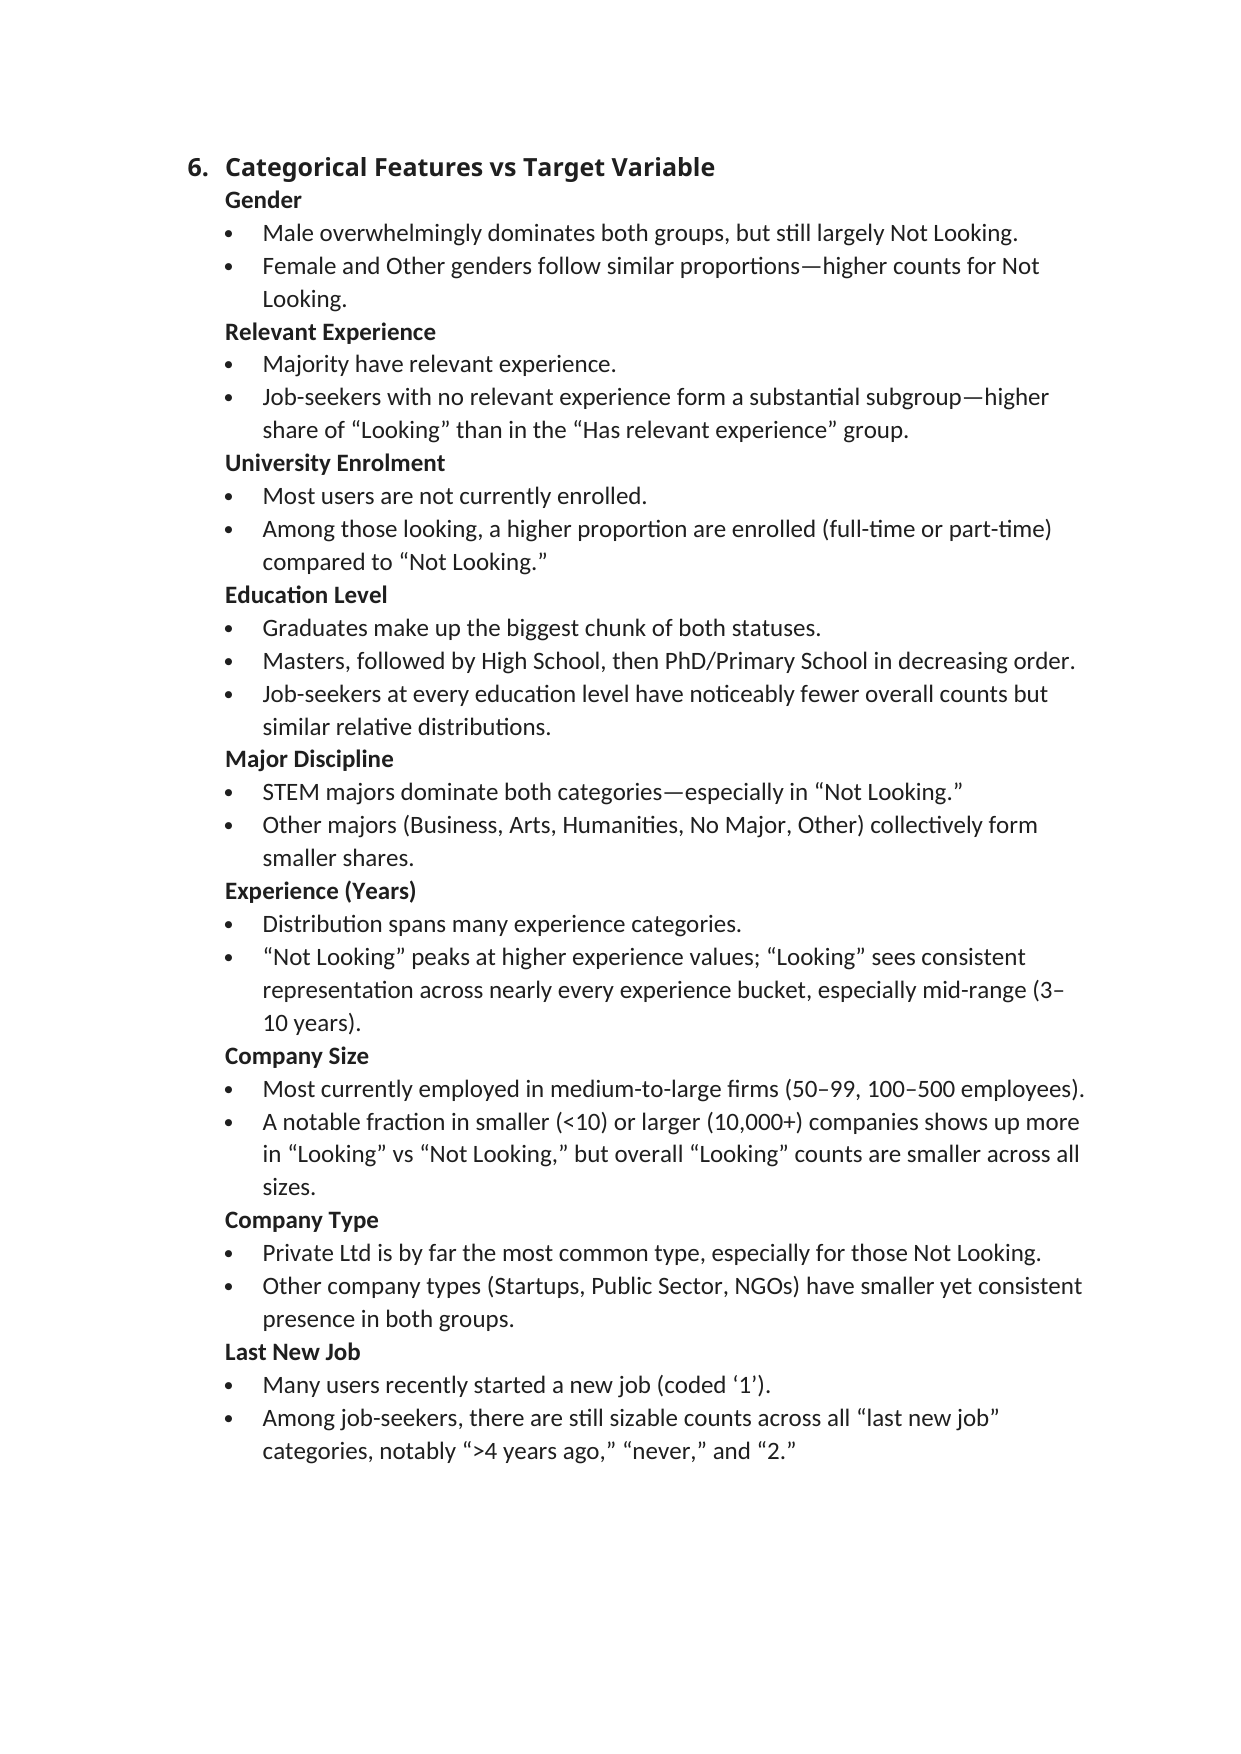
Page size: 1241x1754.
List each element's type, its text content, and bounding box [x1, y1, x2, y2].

list Among those looking, a higher proportion are enrolled (full-time or part-time) compared to “Not Looking.” [225, 513, 1090, 577]
list Job-seekers with no relevant experience form a substantial subgroup—higher share of “Looking” than in the “Has relevant experience” group. [225, 382, 1090, 445]
list Majority have relevant experience. [225, 349, 1090, 379]
list Most users are not currently enrolled. [225, 480, 1090, 511]
list Major Discipline [225, 744, 1090, 774]
list Male overwhelmingly dominates both groups, but still largely Not Looking. [225, 217, 1090, 247]
list Experience (Years) [225, 875, 1090, 906]
list Distribution spans many experience categories. [225, 908, 1090, 939]
list Last New Job [225, 1336, 1090, 1367]
list A notable fraction in smaller (<10) or larger (10,000+) companies shows up more in “Looking” vs “Not Looking,” but overall “Looking” counts are smaller across all sizes. [225, 1106, 1090, 1202]
list STEM majors dominate both categories—especially in “Not Looking.” [225, 777, 1090, 807]
list Gender [225, 184, 1090, 214]
list Other company types (Startups, Public Sector, NGOs) have smaller yet consistent presence in both groups. [225, 1270, 1090, 1334]
list University Enrolment [225, 447, 1090, 478]
list Many users recently started a new job (coded ‘1’). [225, 1369, 1090, 1399]
list Private Ltd is by far the most common type, especially for those Not Looking. [225, 1237, 1090, 1268]
list Graduates make up the biggest chunk of both statuses. [225, 612, 1090, 642]
list Categorical Features vs Target Variable [187, 150, 1090, 184]
list Other majors (Business, Arts, Humanities, No Major, Other) collectively form smaller shares. [225, 809, 1090, 873]
list Most currently employed in medium-to-large firms (50–99, 100–500 employees). [225, 1073, 1090, 1103]
list Among job-seekers, there are still sizable counts across all “last new job” categories, notably “>4 years ago,” “never,” and “2.” [225, 1402, 1090, 1465]
list Relevant Experience [225, 316, 1090, 346]
list Job-seekers at every education level have noticeably fewer overall counts but similar relative distributions. [225, 678, 1090, 741]
list Education Level [225, 579, 1090, 609]
list Company Type [225, 1204, 1090, 1235]
list Company Size [225, 1040, 1090, 1070]
list Masters, followed by High School, then PhD/Primary School in decreasing order. [225, 645, 1090, 675]
list “Not Looking” peaks at higher experience values; “Looking” sees consistent representation across nearly every experience bucket, especially mid-range (3–10 years). [225, 941, 1090, 1037]
list Female and Other genders follow similar proportions—higher counts for Not Looking. [225, 250, 1090, 313]
